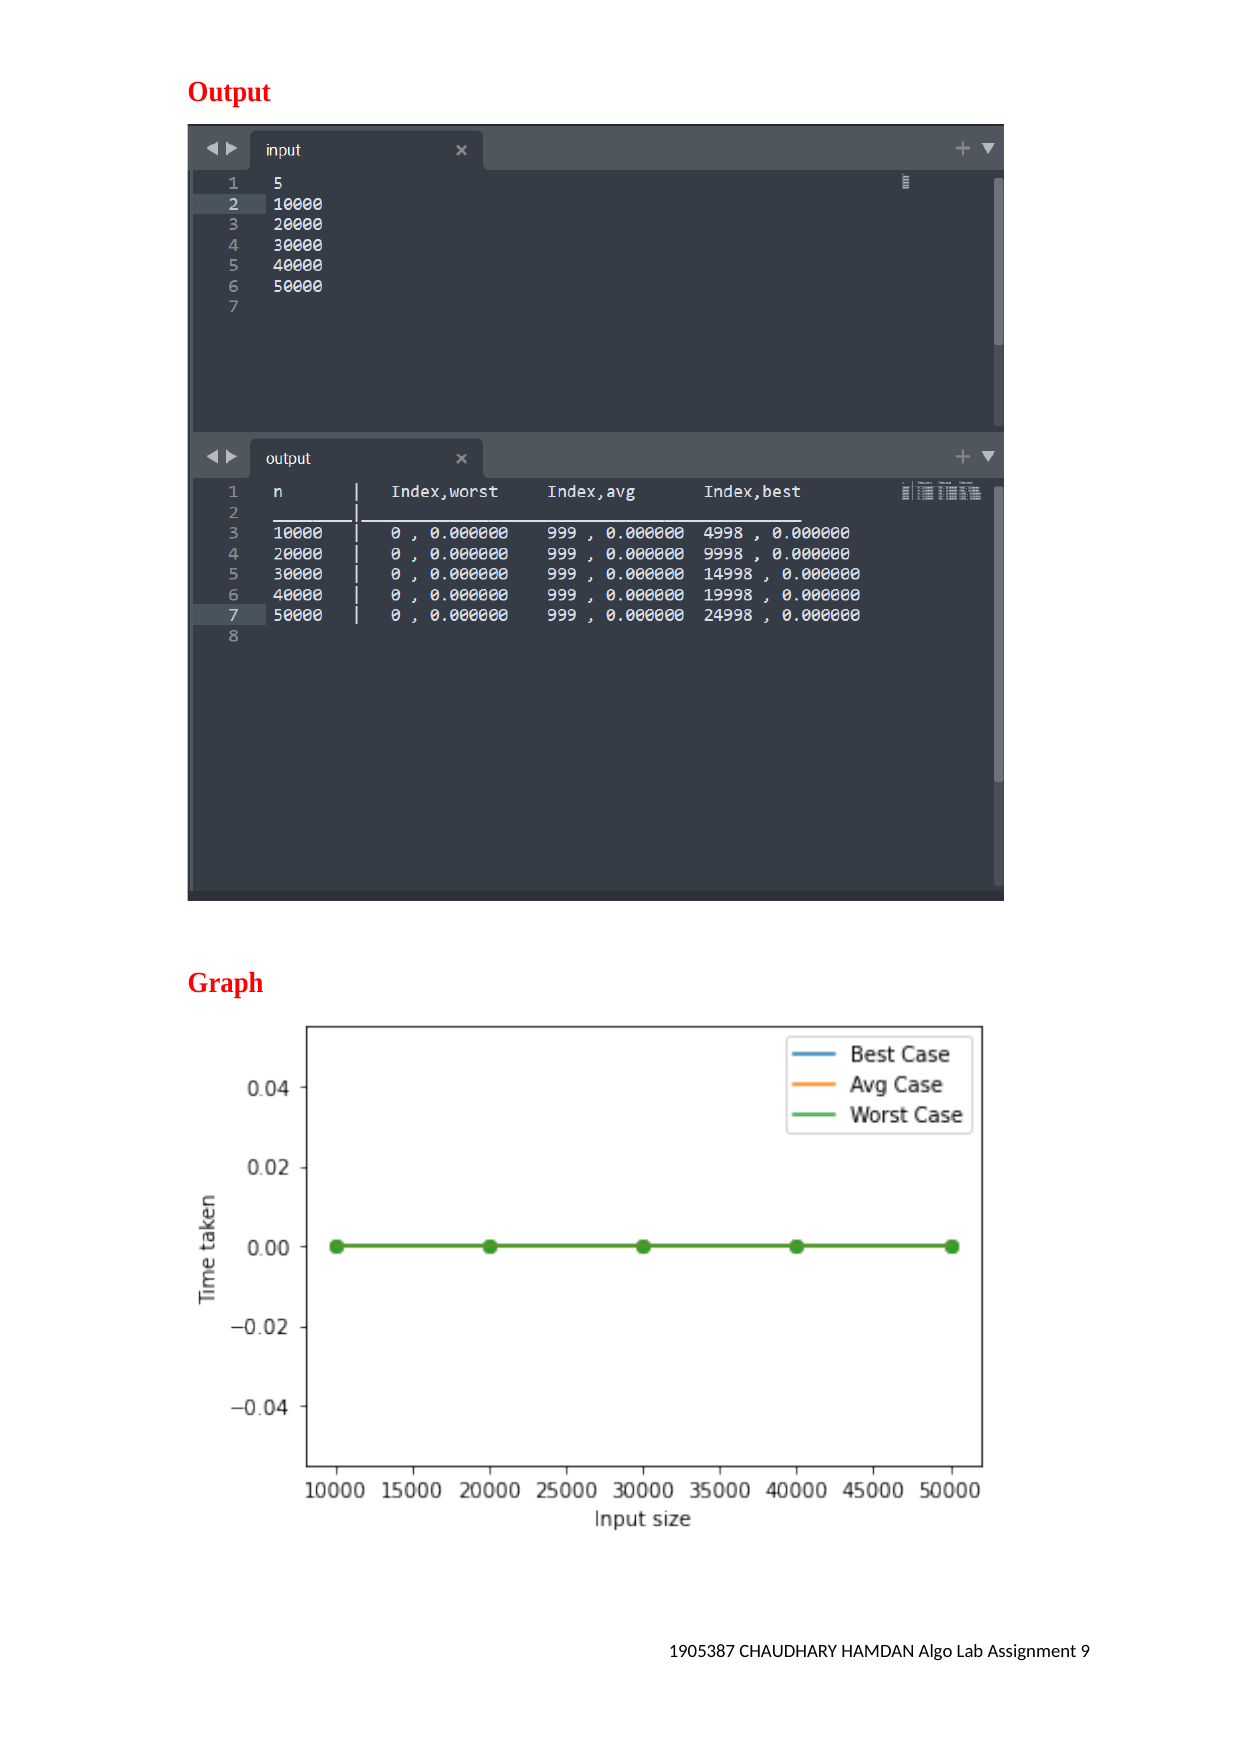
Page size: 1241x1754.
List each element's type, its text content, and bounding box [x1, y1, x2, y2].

picture [187, 1015, 996, 1543]
picture [187, 124, 1004, 901]
text Graph [187, 965, 1090, 998]
text Output [187, 74, 1090, 107]
